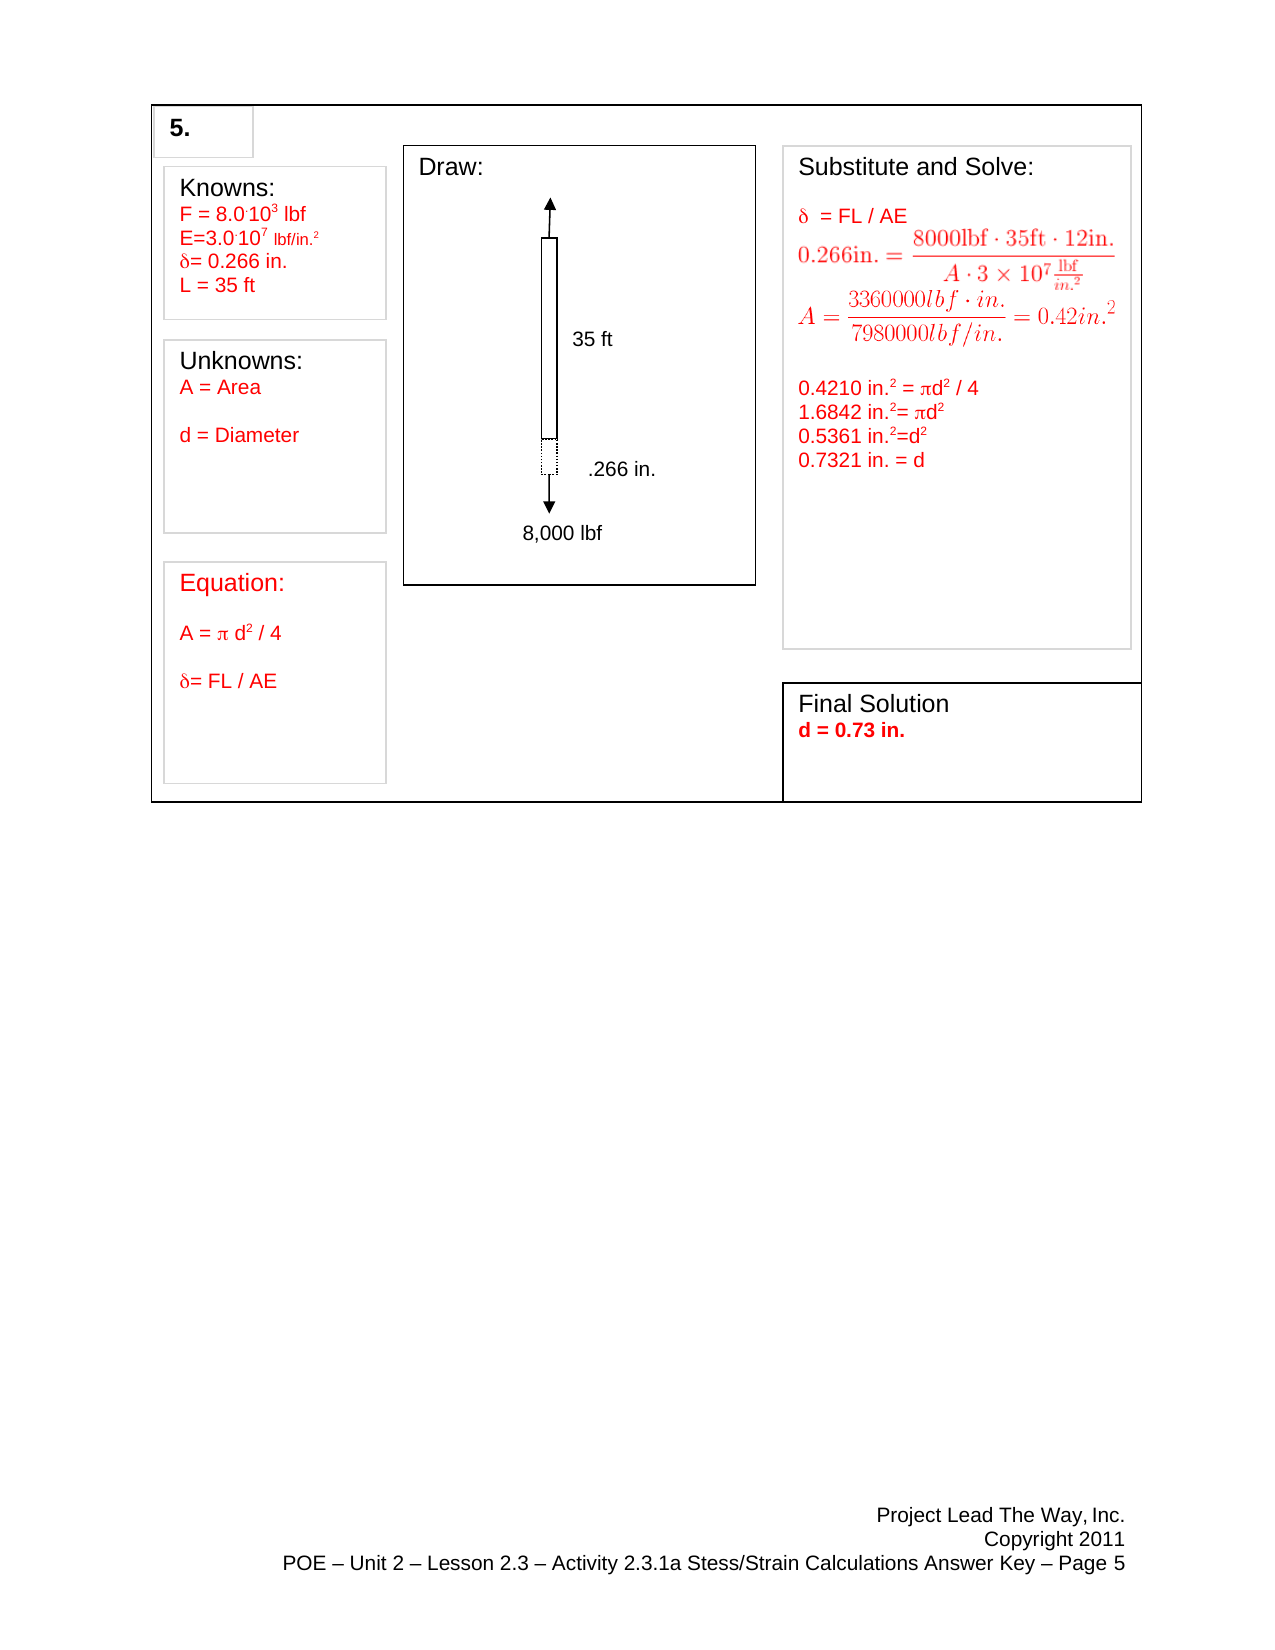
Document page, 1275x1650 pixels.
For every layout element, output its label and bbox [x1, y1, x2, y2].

picture [798, 228, 1115, 347]
